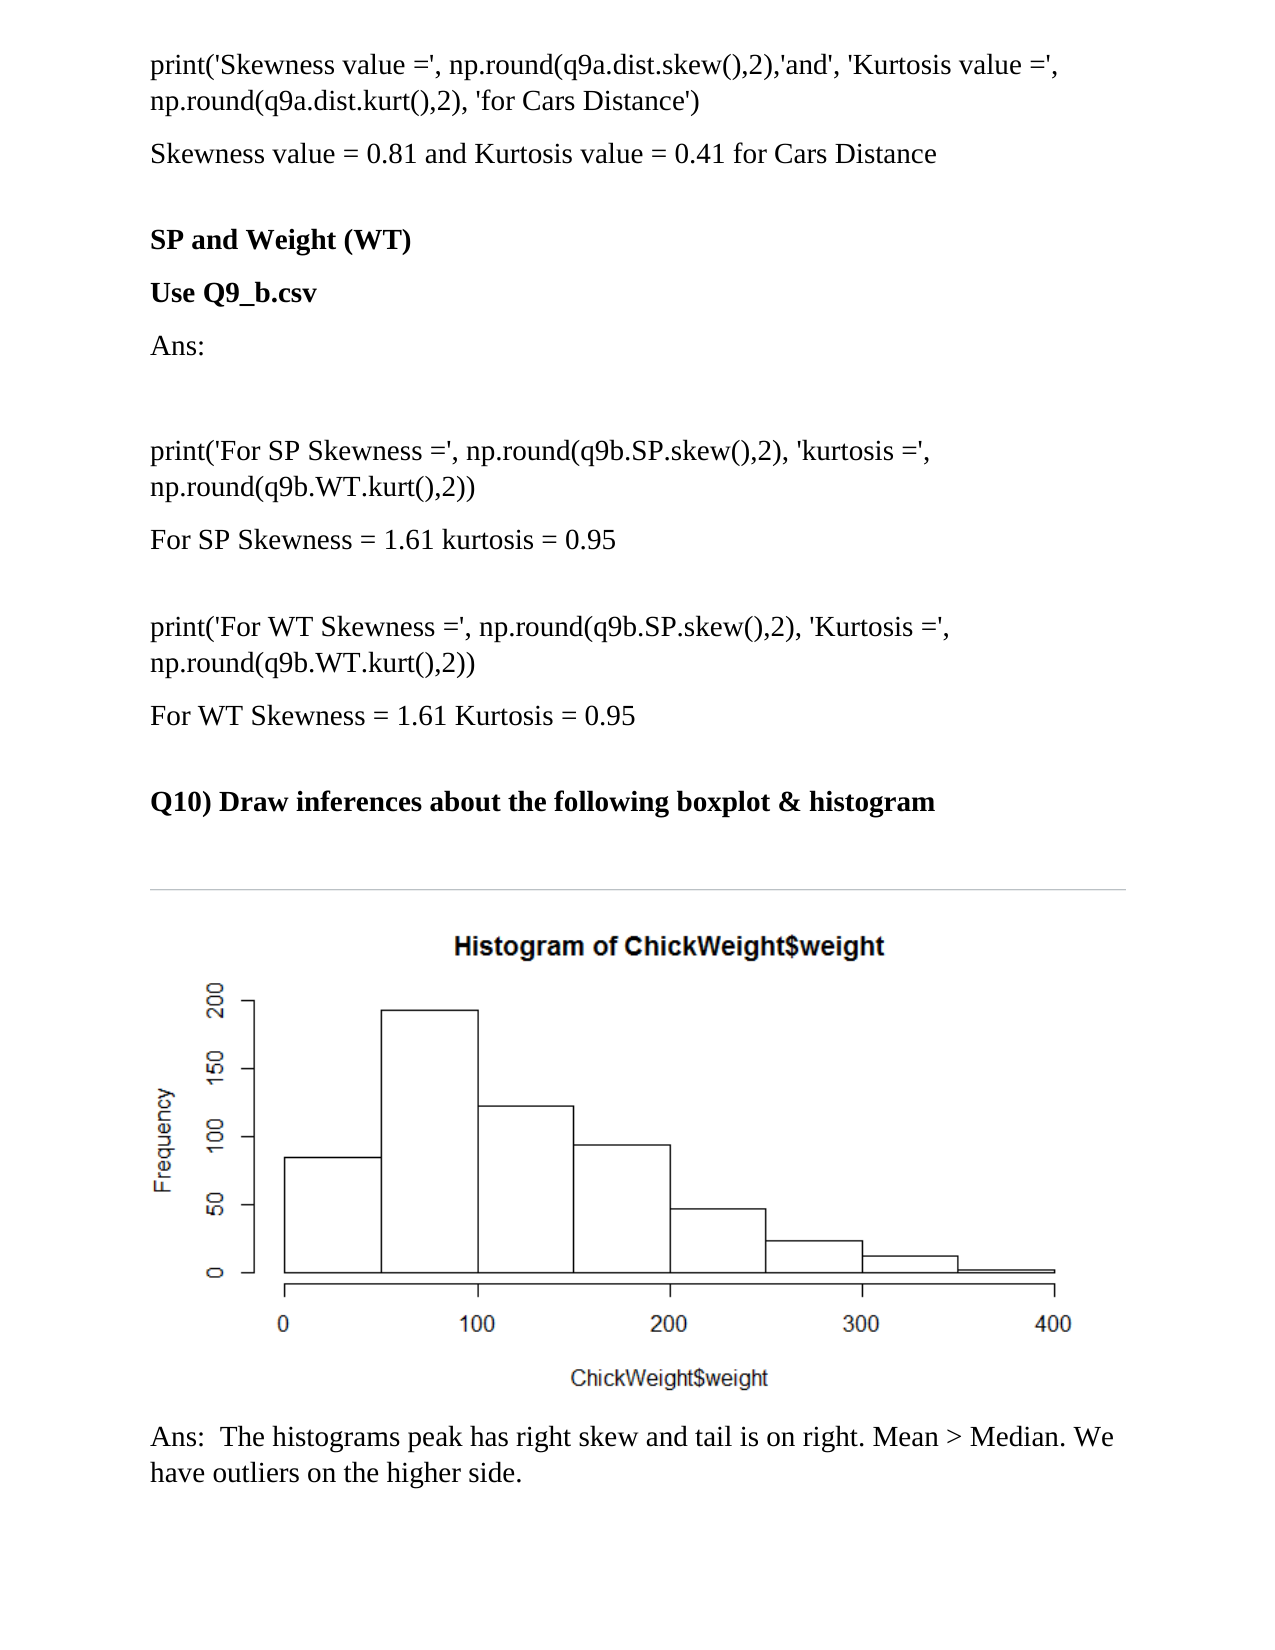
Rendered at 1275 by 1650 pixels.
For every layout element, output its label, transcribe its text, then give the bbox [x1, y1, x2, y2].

text print('For WT Skewness =', np.round(q9b.SP.skew(),2), 'Kurtosis =', np.round(q9b.WT.kurt(),2)) [150, 609, 1125, 678]
text print('Skewness value =', np.round(q9a.dist.skew(),2),'and', 'Kurtosis value =', np.round(q9a.dist.kurt(),2), 'for Cars Distance') [150, 47, 1125, 117]
text For WT Skewness = 1.61 Kurtosis = 0.95 [150, 698, 1125, 731]
text SP and Weight (WT) [150, 222, 1125, 256]
text Q10) Draw inferences about the following boxplot & histogram [150, 784, 1125, 818]
text print('For SP Skewness =', np.round(q9b.SP.skew(),2), 'kurtosis =', np.round(q9b.WT.kurt(),2)) [150, 433, 1125, 503]
text Use Q9_b.csv [150, 275, 1125, 308]
picture [150, 889, 1126, 1400]
text Ans: [150, 328, 1125, 361]
text Ans: The histograms peak has right skew and tail is on right. Mean > Median. We have outliers on the higher side. [150, 1419, 1125, 1488]
text For SP Skewness = 1.61 kurtosis = 0.95 [150, 522, 1125, 556]
text Skewness value = 0.81 and Kurtosis value = 0.41 for Cars Distance [150, 136, 1125, 169]
